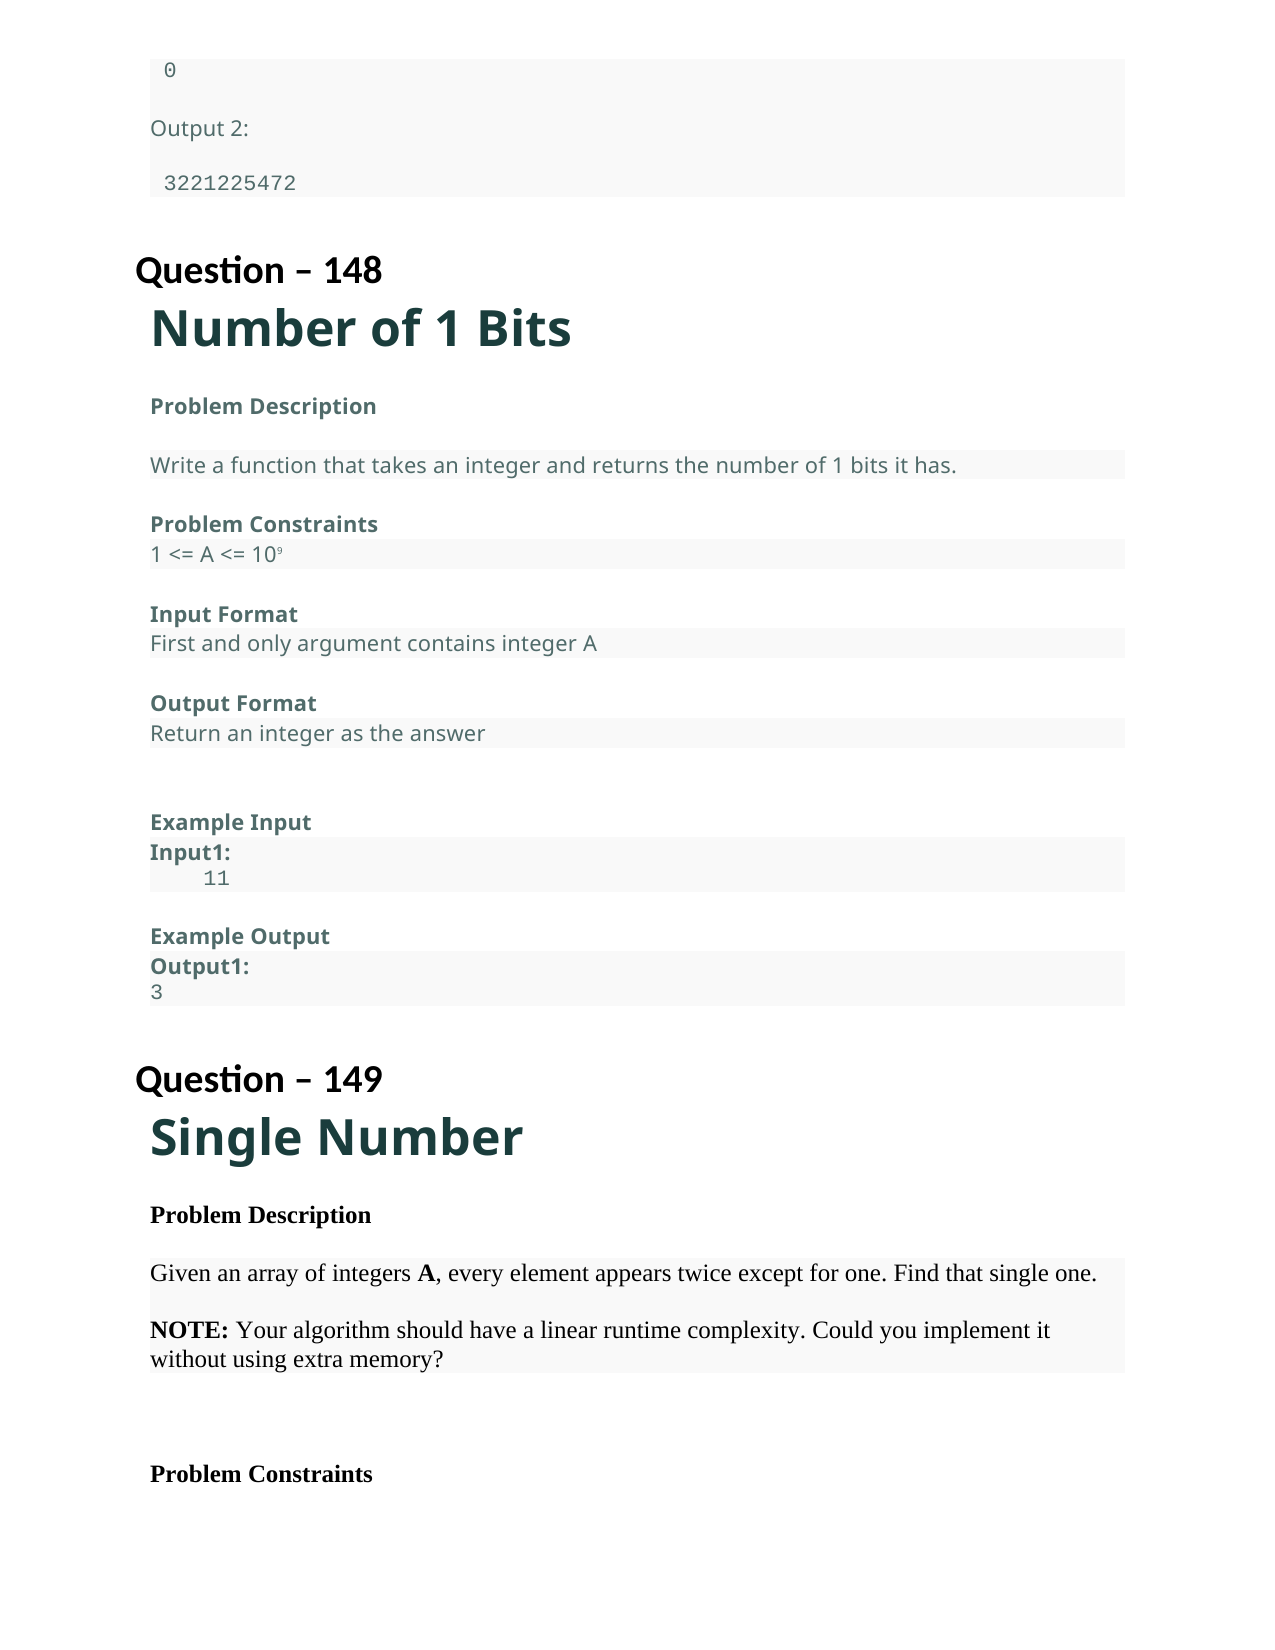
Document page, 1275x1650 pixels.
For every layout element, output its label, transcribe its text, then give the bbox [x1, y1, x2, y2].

text Input Format [150, 569, 1125, 628]
text Problem Description [150, 1200, 1125, 1228]
subtitle Number of 1 Bits [150, 293, 1125, 362]
text First and only argument contains integer A [150, 628, 1125, 658]
text Question – 149 [135, 1054, 1125, 1102]
text Problem Constraints [150, 479, 1125, 539]
text Output Format [150, 658, 1125, 718]
text 1 <= A <= 109 [150, 539, 1125, 569]
text 3 [150, 981, 1125, 1006]
text Given an array of integers A, every element appears twice except for one. Find that single one. NOTE: Your algorithm should have a linear runtime complexity. Could you implement it without using extra memory? [150, 1258, 1125, 1373]
text Problem Constraints [150, 1402, 1125, 1488]
text Example Output [150, 892, 1125, 951]
text Output1: [150, 951, 1125, 981]
text 0 [150, 59, 1125, 84]
text Output 2: [150, 113, 1125, 143]
text 11 [150, 867, 1125, 892]
text Problem Description [150, 391, 1125, 421]
text 3221225472 [150, 172, 1125, 197]
text Return an integer as the answer [150, 718, 1125, 748]
text Question – 148 [135, 245, 1125, 293]
text Input1: [150, 837, 1125, 867]
subtitle Single Number [150, 1102, 1125, 1171]
text Write a function that takes an integer and returns the number of 1 bits it has. [150, 450, 1125, 479]
text Example Input [150, 748, 1125, 837]
